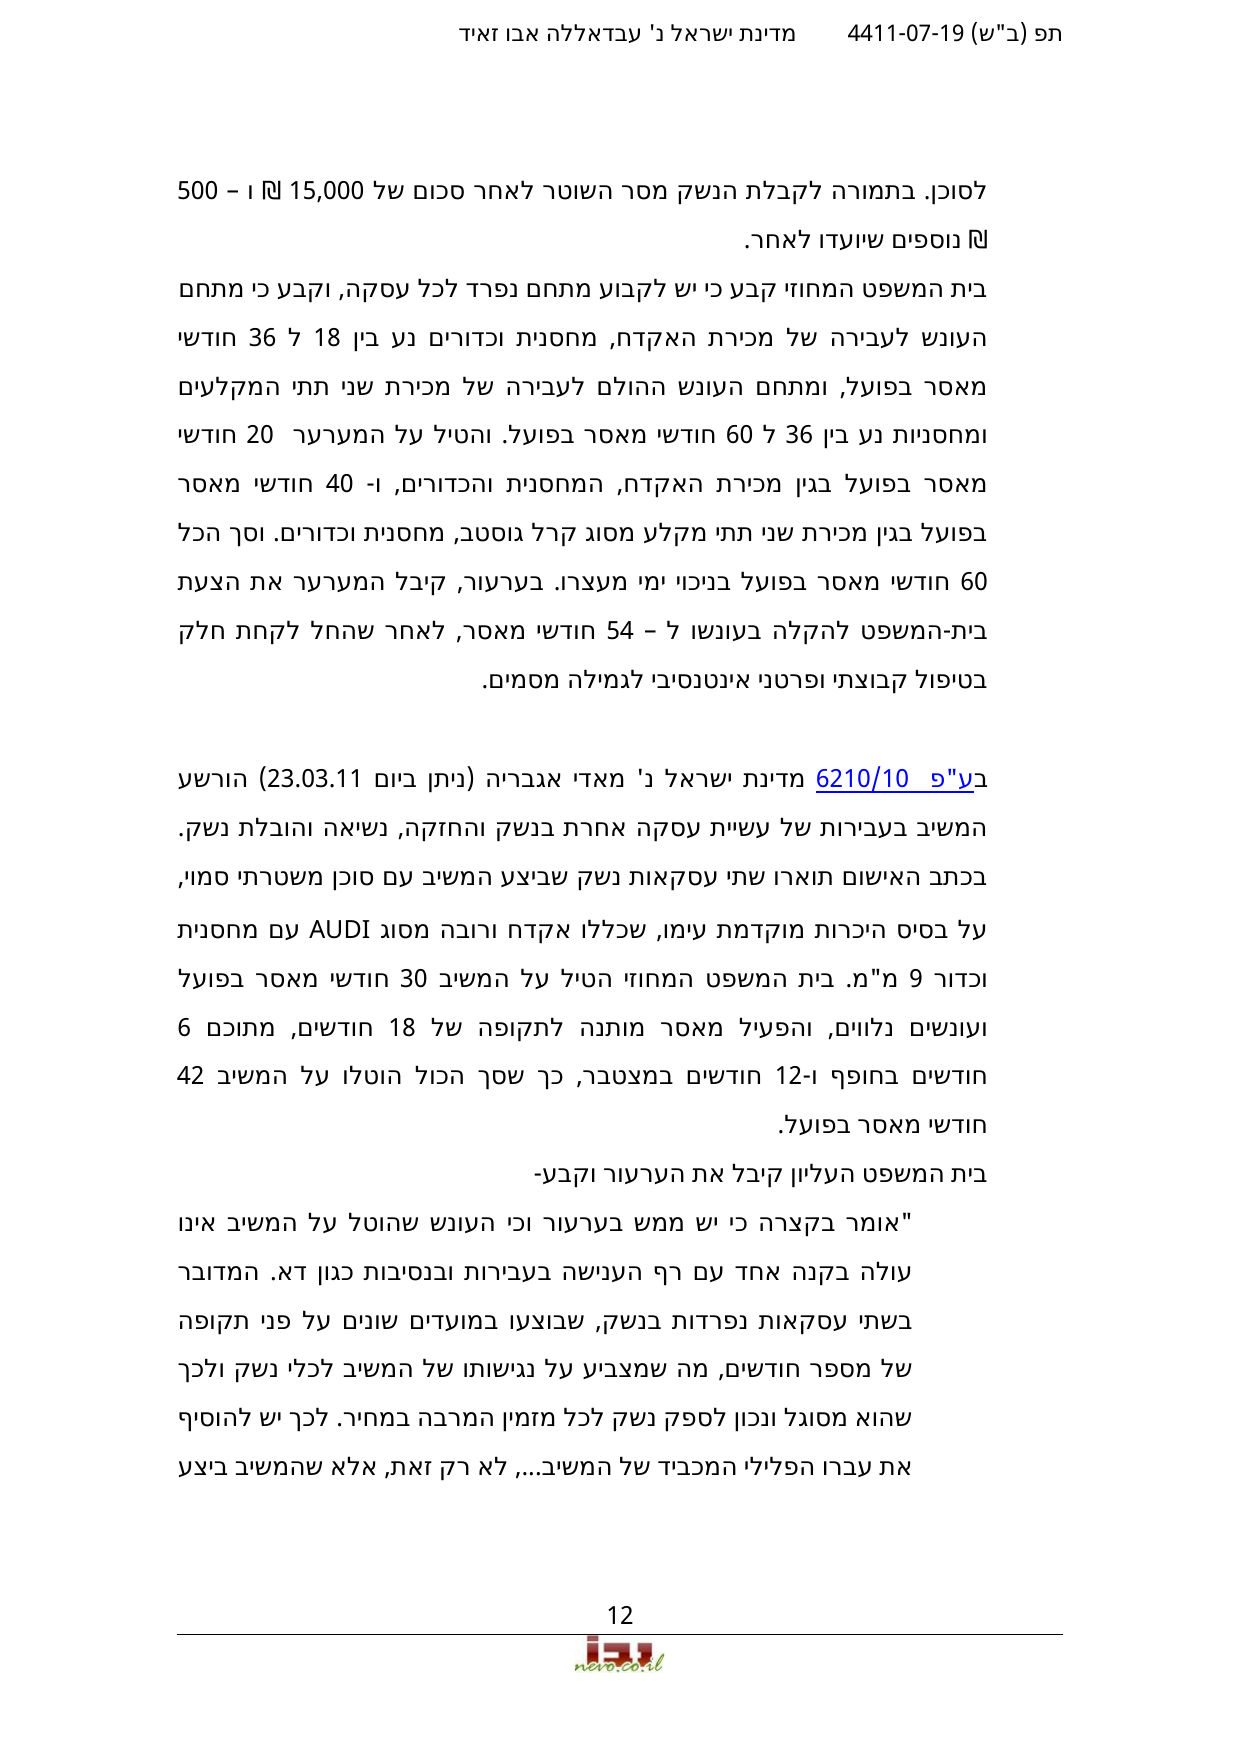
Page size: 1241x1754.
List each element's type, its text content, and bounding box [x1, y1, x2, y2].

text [177, 177, 988, 259]
text בית המשפט העליון קיבל את הערעור וקבע- [177, 1160, 1063, 1193]
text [177, 1209, 913, 1486]
text בע"פ 6210/10 מדינת ישראל נ' מאדי אגבריה (ניתן ביום 23.03.11) הורשע המשיב בעבירות של עשיית עסקה אחרת בנשק והחזקה, נשיאה והובלת נשק. בכתב האישום תוארו שתי עסקאות נשק שביצע המשיב עם סוכן משטרתי סמוי, על בסיס היכרות מוקדמת עימו, שכללו אקדח ורובה מסוג AUDI עם מחסנית וכדור 9 מ"מ. בית המשפט המחוזי הטיל על המשיב 30 חודשי מאסר בפועל ועונשים נלווים, והפעיל מאסר מותנה לתקופה של 18 חודשים, מתוכם 6 חודשים בחופף ו-12 חודשים במצטבר, כך שסך הכול הוטלו על המשיב 42 חודשי מאסר בפועל. [177, 765, 988, 1144]
picture [574, 1635, 666, 1673]
text בית המשפט המחוזי קבע כי יש לקבוע מתחם נפרד לכל עסקה, וקבע כי מתחם העונש לעבירה של מכירת האקדח, מחסנית וכדורים נע בין 18 ל 36 חודשי מאסר בפועל, ומתחם העונש ההולם לעבירה של מכירת שני תתי המקלעים ומחסניות נע בין 36 ל 60 חודשי מאסר בפועל. והטיל על המערער 20 חודשי מאסר בפועל בגין מכירת האקדח, המחסנית והכדורים, ו- 40 חודשי מאסר בפועל בגין מכירת שני תתי מקלע מסוג קרל גוסטב, מחסנית וכדורים. וסך הכל 60 חודשי מאסר בפועל בניכוי ימי מעצרו. בערעור, קיבל המערער את הצעת בית-המשפט להקלה בעונשו ל – 54 חודשי מאסר, לאחר שהחל לקחת חלק בטיפול קבוצתי ופרטני אינטנסיבי לגמילה מסמים. [177, 275, 988, 698]
